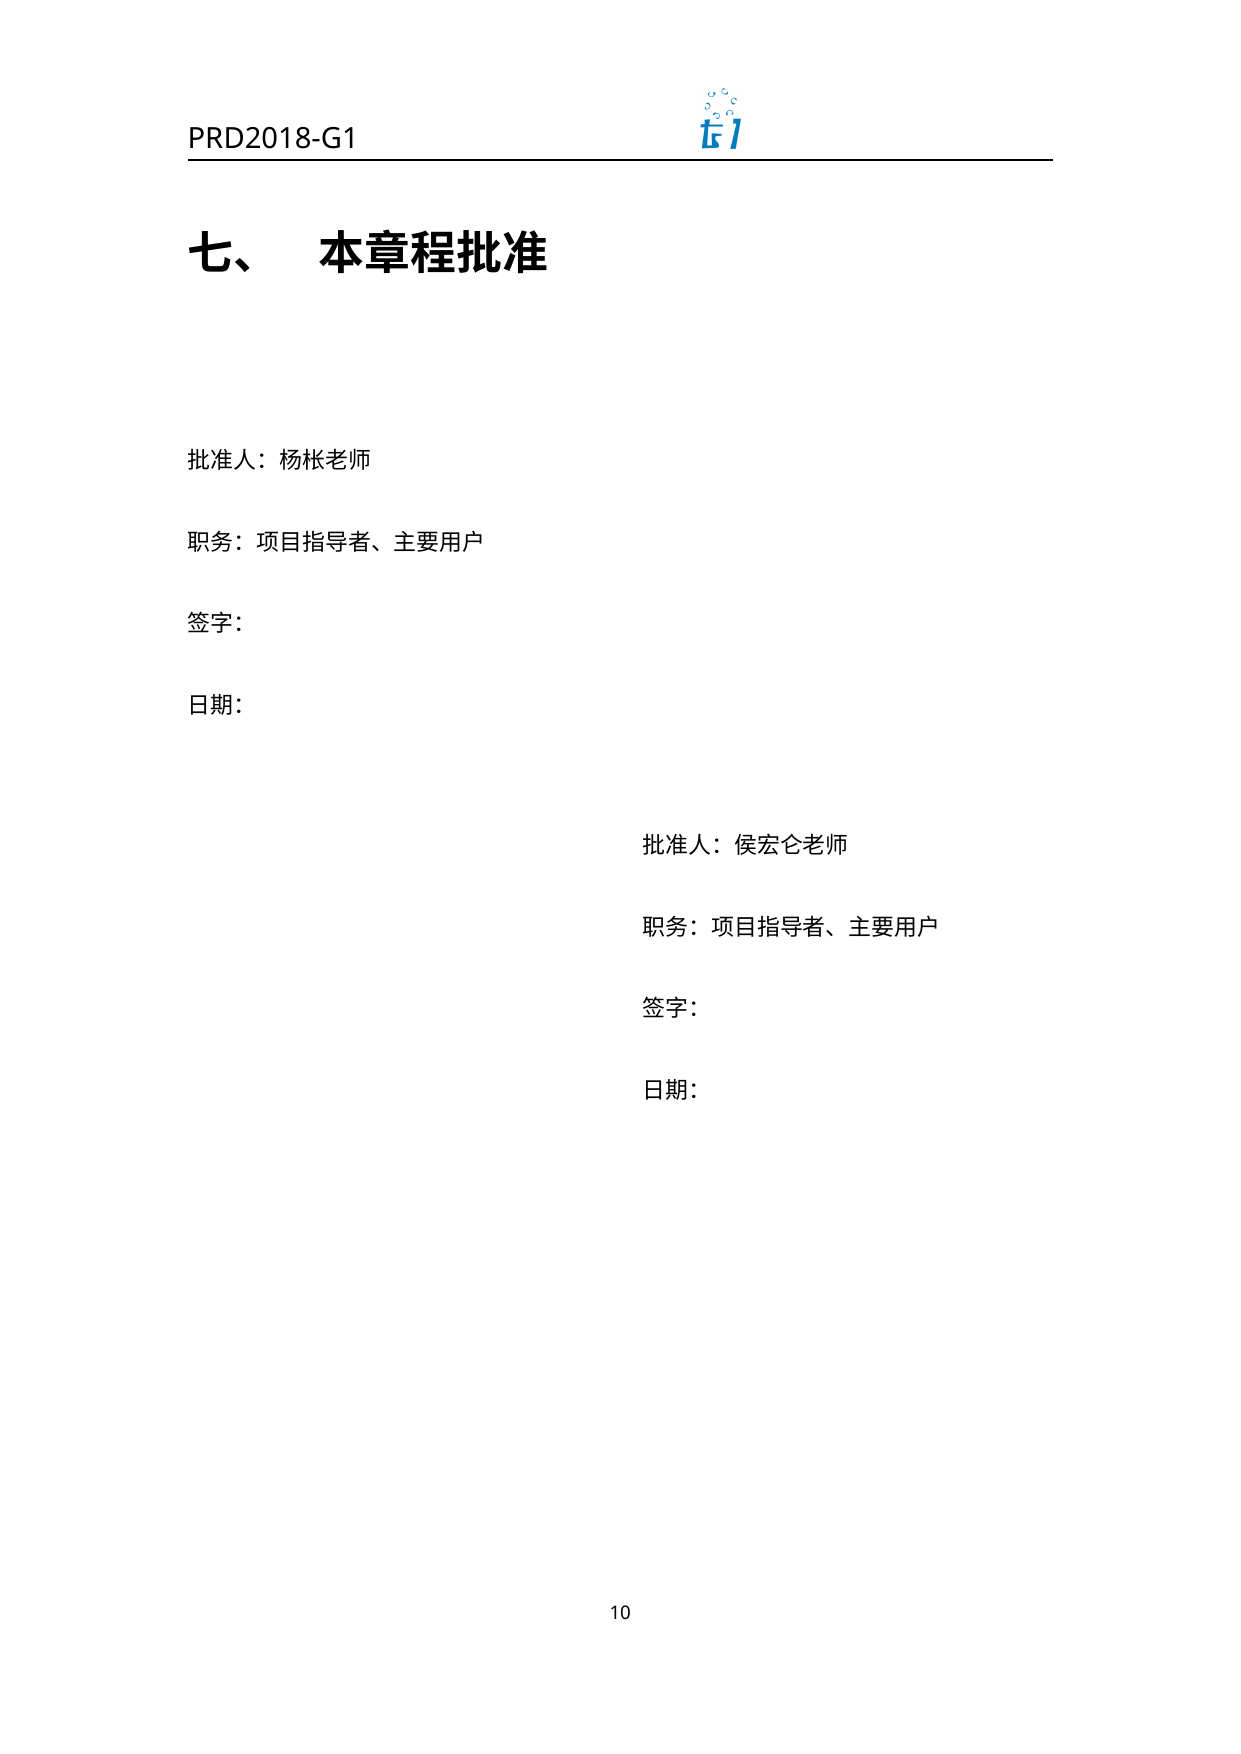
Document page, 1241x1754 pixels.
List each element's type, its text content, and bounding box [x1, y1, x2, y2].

text 职务：项目指导者、主要用户 [187, 508, 598, 573]
subtitle 本章程批准 [187, 201, 1053, 298]
text 批准人：侯宏仑老师 [642, 811, 1053, 876]
text 职务：项目指导者、主要用户 [642, 893, 1053, 958]
text 签字： [187, 589, 598, 654]
text 日期： [187, 671, 598, 736]
text 批准人：杨枨老师 [187, 426, 598, 491]
text 日期： [642, 1056, 1053, 1121]
picture [700, 88, 742, 149]
text 签字： [642, 974, 1053, 1039]
